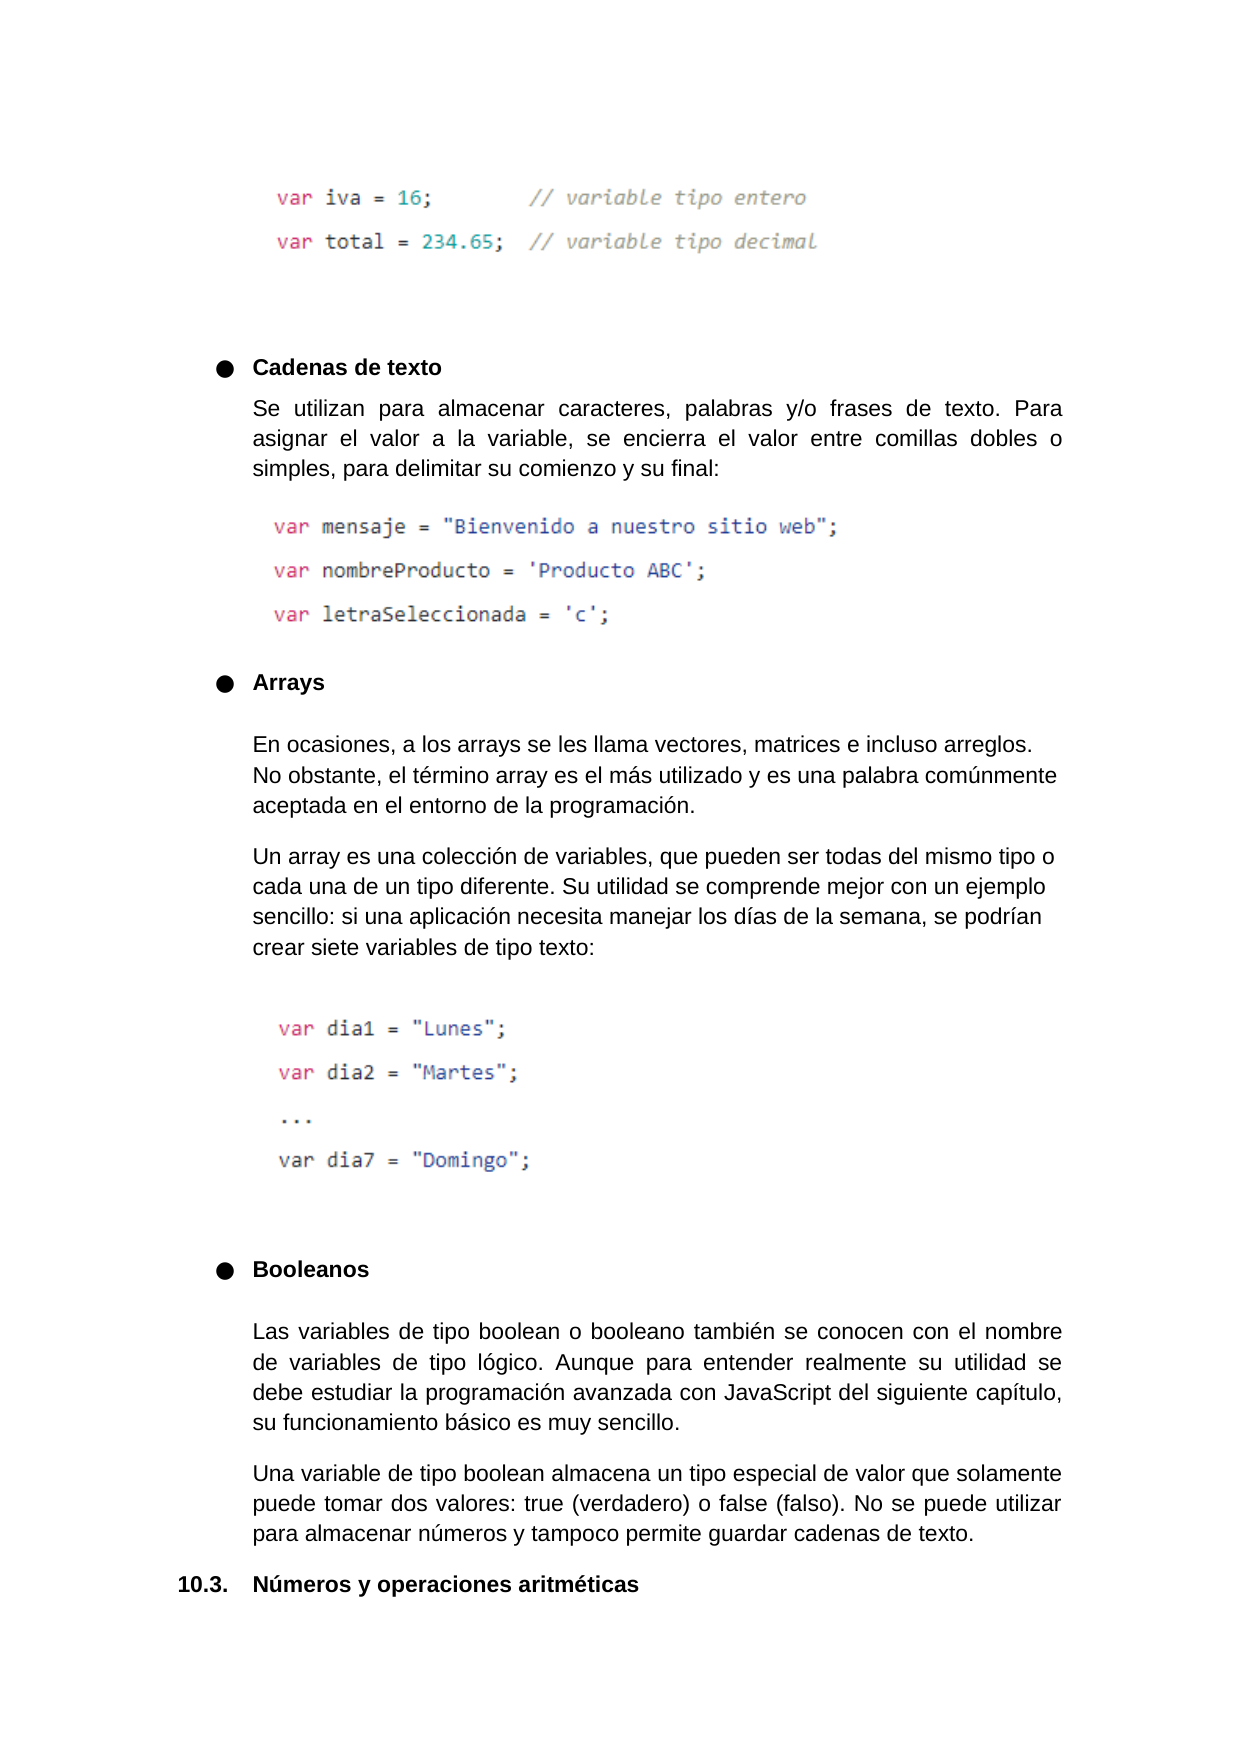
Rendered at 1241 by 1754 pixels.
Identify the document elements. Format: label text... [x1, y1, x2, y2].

list Booleanos [215, 1243, 1063, 1291]
list Cadenas de texto [215, 341, 1063, 388]
text Una variable de tipo boolean almacena un tipo especial de valor que solamente puede tomar dos valores: true (verdadero) o false (falso). No se puede utilizar para almacenar números y tampoco permite guardar cadenas de texto. [252, 1460, 1063, 1547]
text Se utilizan para almacenar caracteres, palabras y/o frases de texto. Para asignar el valor a la variable, se encierra el valor entre comillas dobles o simples, para delimitar su comienzo y su final: [252, 395, 1063, 482]
text Un array es una colección de variables, que pueden ser todas del mismo tipo o cada una de un tipo diferente. Su utilidad se comprende mejor con un ejemplo sencillo: si una aplicación necesita manejar los días de la semana, se podrían crear siete variables de tipo texto: [252, 843, 1063, 960]
list Arrays [215, 657, 1063, 703]
text En ocasiones, a los arrays se les llama vectores, matrices e incluso arreglos. No obstante, el término array es el más utilizado y es una palabra comúnmente aceptada en el entorno de la programación. [252, 731, 1063, 818]
picture [252, 485, 879, 653]
text Las variables de tipo boolean o booleano también se conocen con el nombre de variables de tipo lógico. Aunque para entender realmente su utilidad se debe estudiar la programación avanzada con JavaScript del siguiente capítulo, su funcionamiento básico es muy sencillo. [252, 1318, 1063, 1435]
picture [252, 139, 879, 307]
list Números y operaciones aritméticas [177, 1571, 1063, 1598]
picture [252, 984, 570, 1219]
